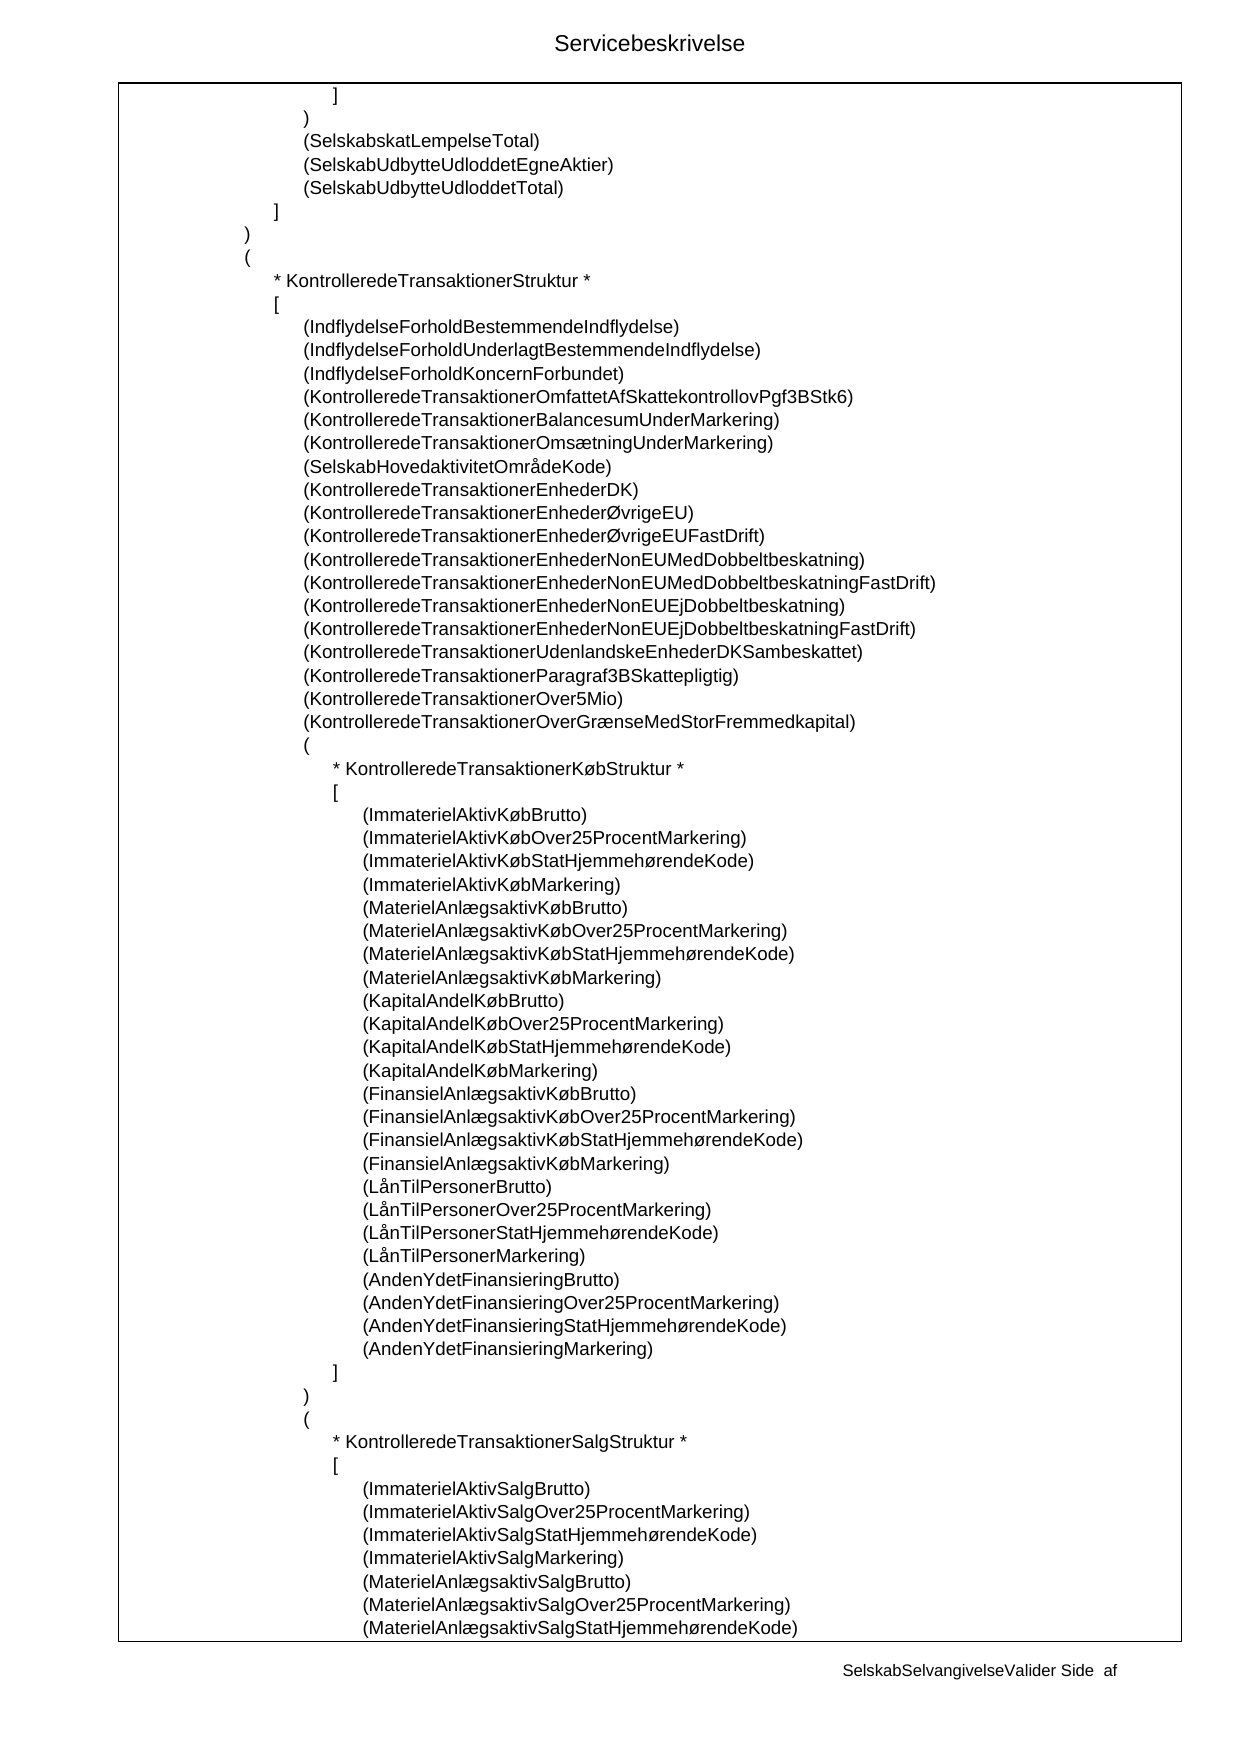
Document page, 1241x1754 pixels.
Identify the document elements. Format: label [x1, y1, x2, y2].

table_cell [119, 84, 1181, 1641]
